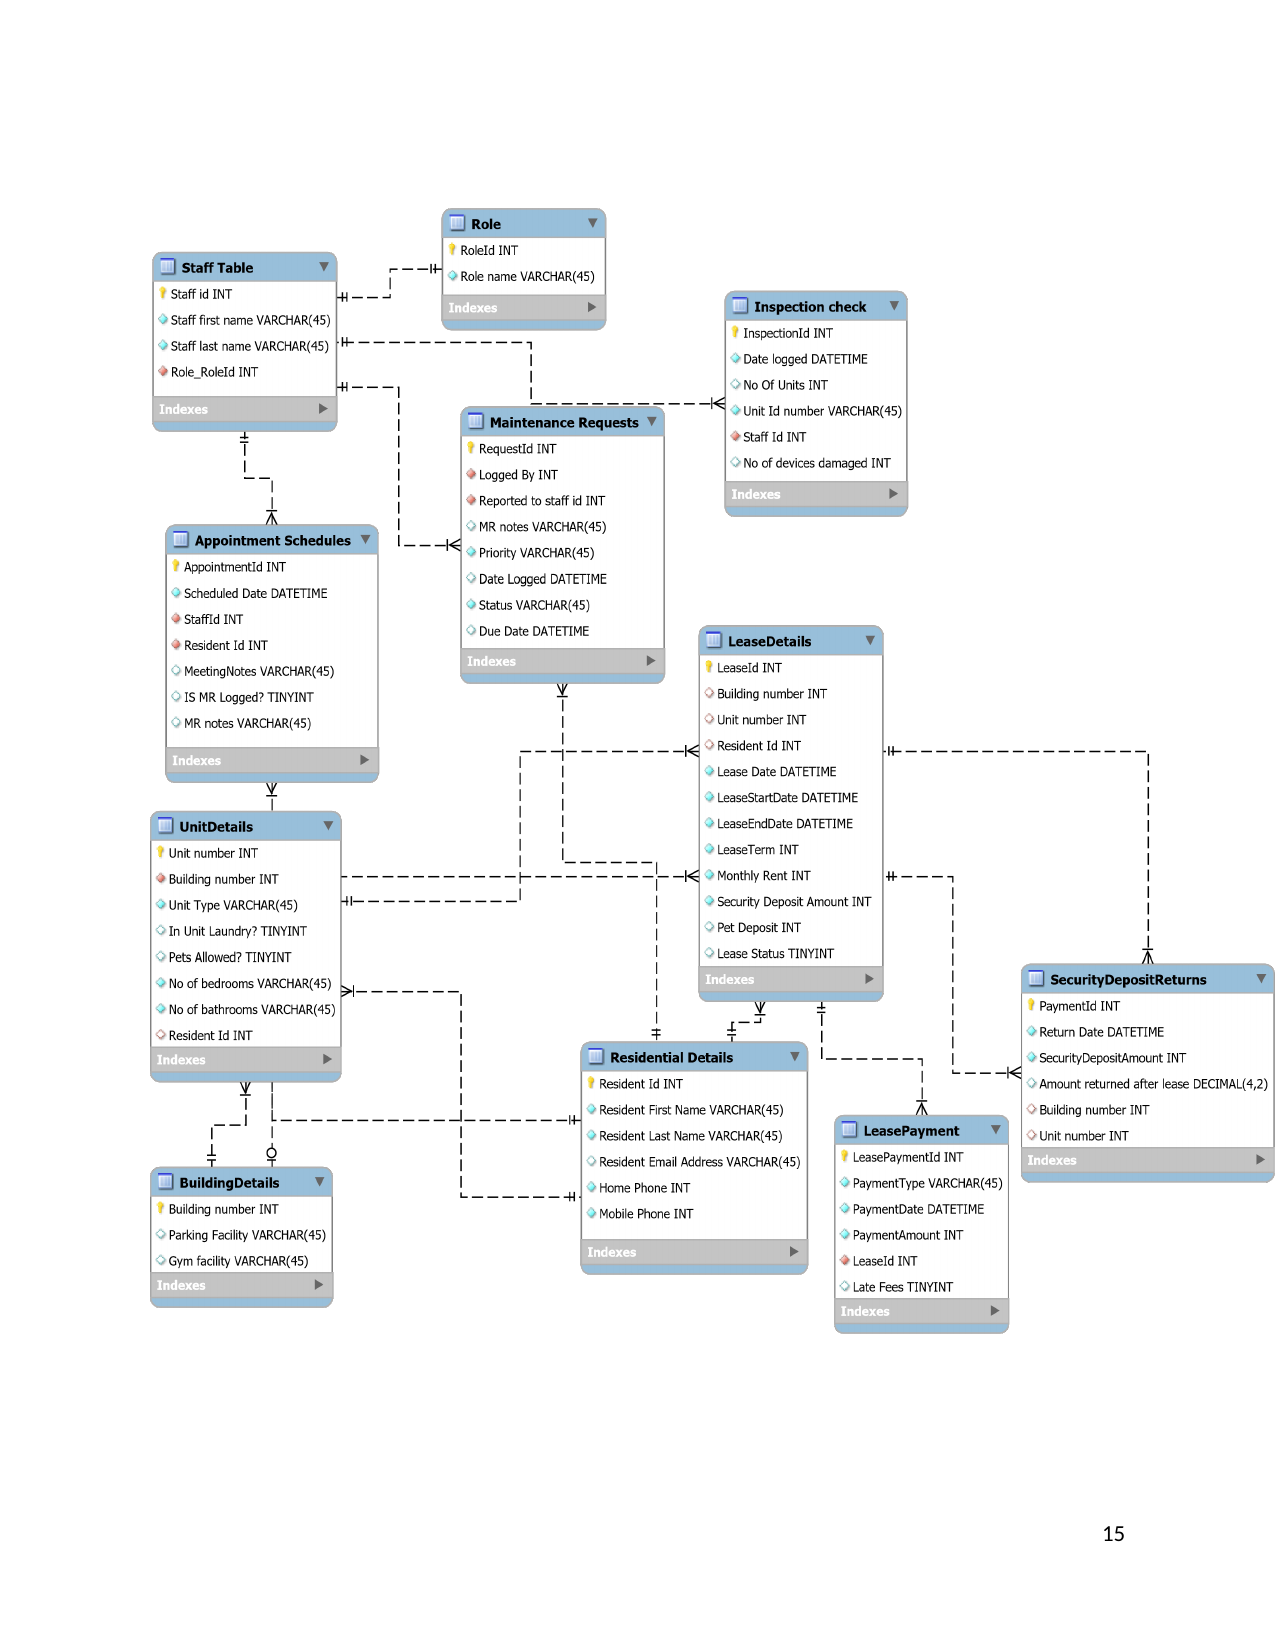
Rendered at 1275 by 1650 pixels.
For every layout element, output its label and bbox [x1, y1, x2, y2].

picture [150, 207, 1275, 1334]
